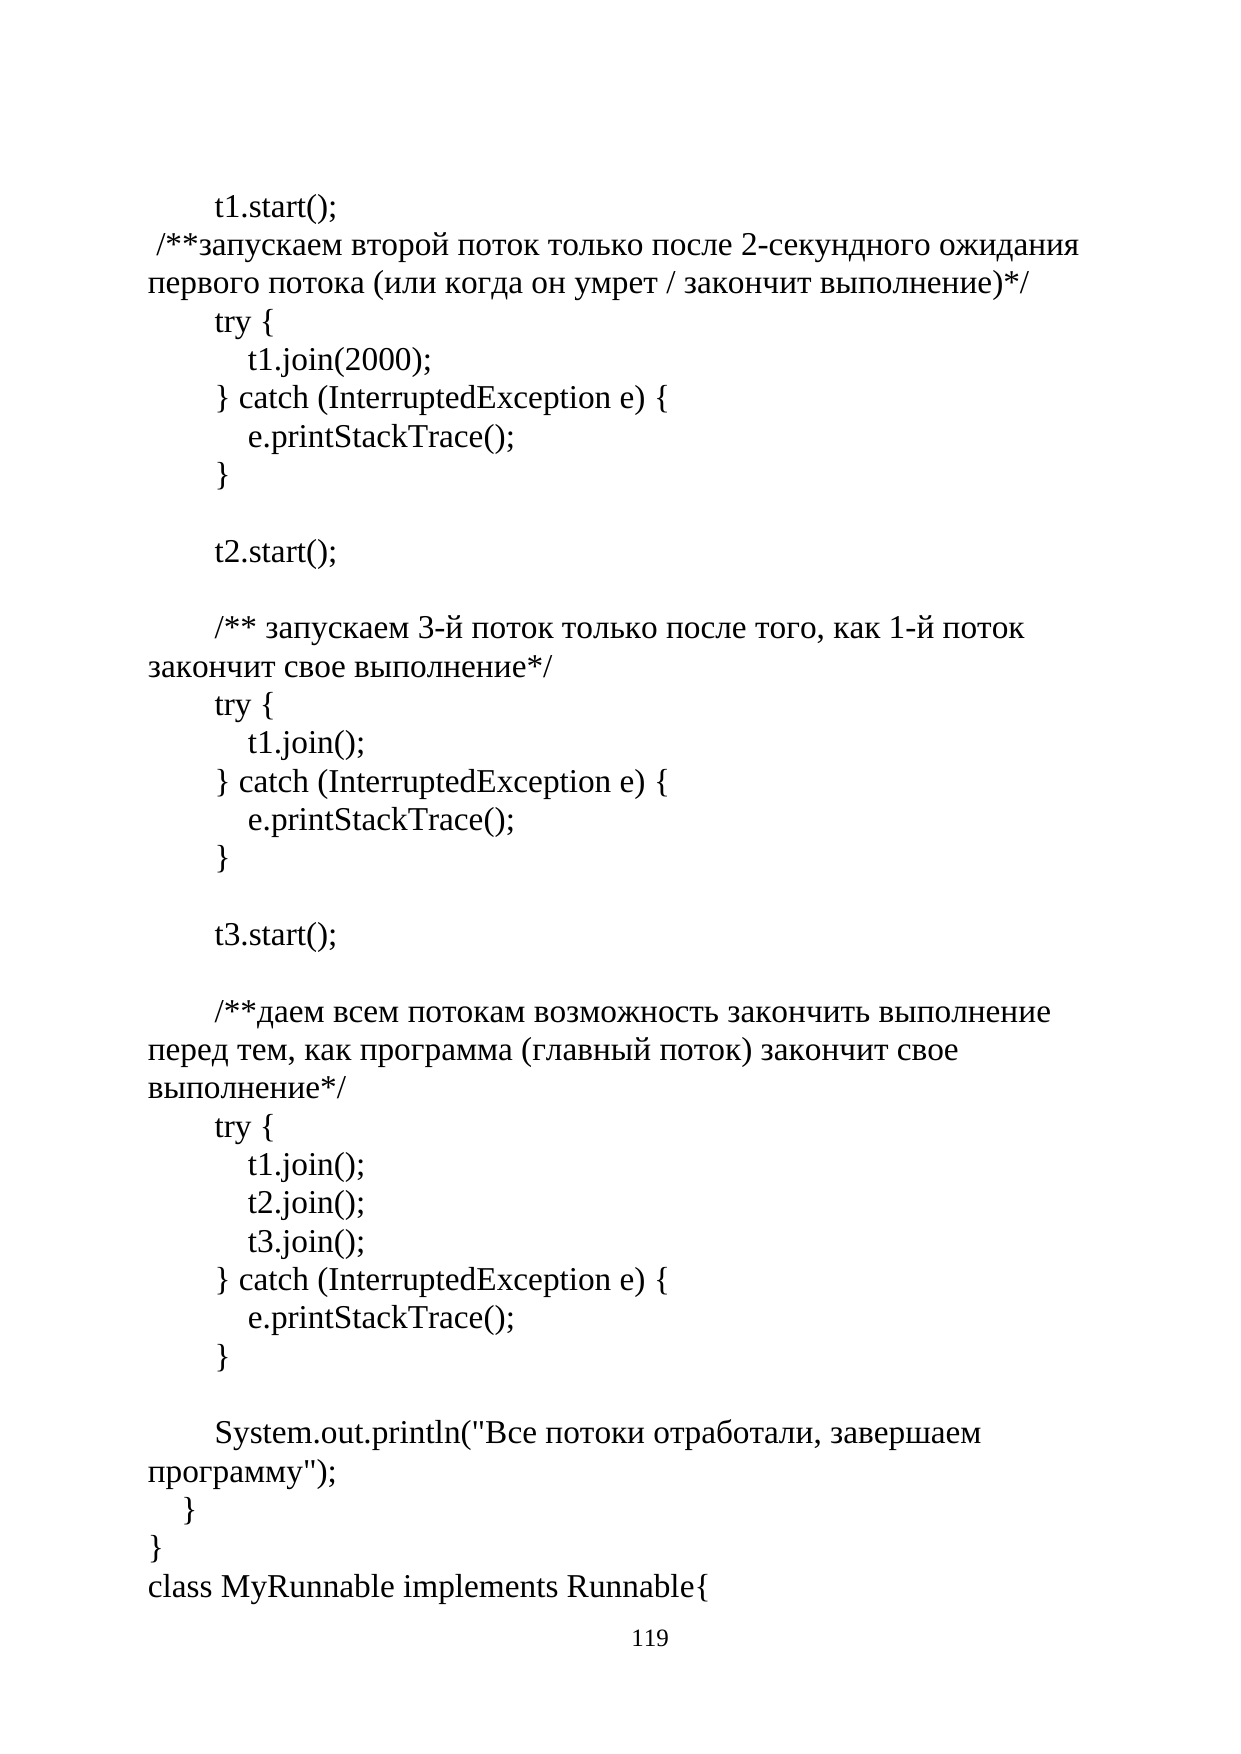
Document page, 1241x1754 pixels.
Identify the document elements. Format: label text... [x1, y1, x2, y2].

text t2.join(); [148, 1183, 1092, 1221]
text e.printStackTrace(); [148, 799, 1092, 838]
text try { [148, 1106, 1092, 1144]
text } [148, 454, 1092, 493]
text t1.start(); [148, 186, 1092, 224]
text t3.join(); [148, 1221, 1092, 1259]
text try { [148, 301, 1092, 339]
text e.printStackTrace(); [148, 1298, 1092, 1336]
text System.out.println("Все потоки отработали, завершаем программу"); [148, 1413, 1092, 1489]
text try { [148, 684, 1092, 723]
text } [148, 1489, 1092, 1528]
text } [148, 838, 1092, 876]
text class MyRunnable implements Runnable{ [148, 1566, 1092, 1604]
text } catch (InterruptedException e) { [148, 761, 1092, 799]
text } catch (InterruptedException e) { [148, 378, 1092, 416]
text t1.join(); [148, 723, 1092, 761]
text t2.start(); [148, 531, 1092, 569]
text t1.join(2000); [148, 339, 1092, 378]
text } [148, 1528, 1092, 1566]
text } catch (InterruptedException e) { [148, 1259, 1092, 1298]
text /** запускаем 3-й поток только после того, как 1-й поток закончит свое выполнение*/ [148, 608, 1092, 684]
text } [148, 1336, 1092, 1374]
text t1.join(); [148, 1144, 1092, 1183]
text /**запускаем второй поток только после 2-секундного ожидания первого потока (или когда он умрет / закончит выполнение)*/ [148, 224, 1092, 301]
text /**даем всем потокам возможность закончить выполнение перед тем, как программа (главный поток) закончит свое выполнение*/ [148, 991, 1092, 1106]
text t3.start(); [148, 914, 1092, 953]
text e.printStackTrace(); [148, 416, 1092, 454]
